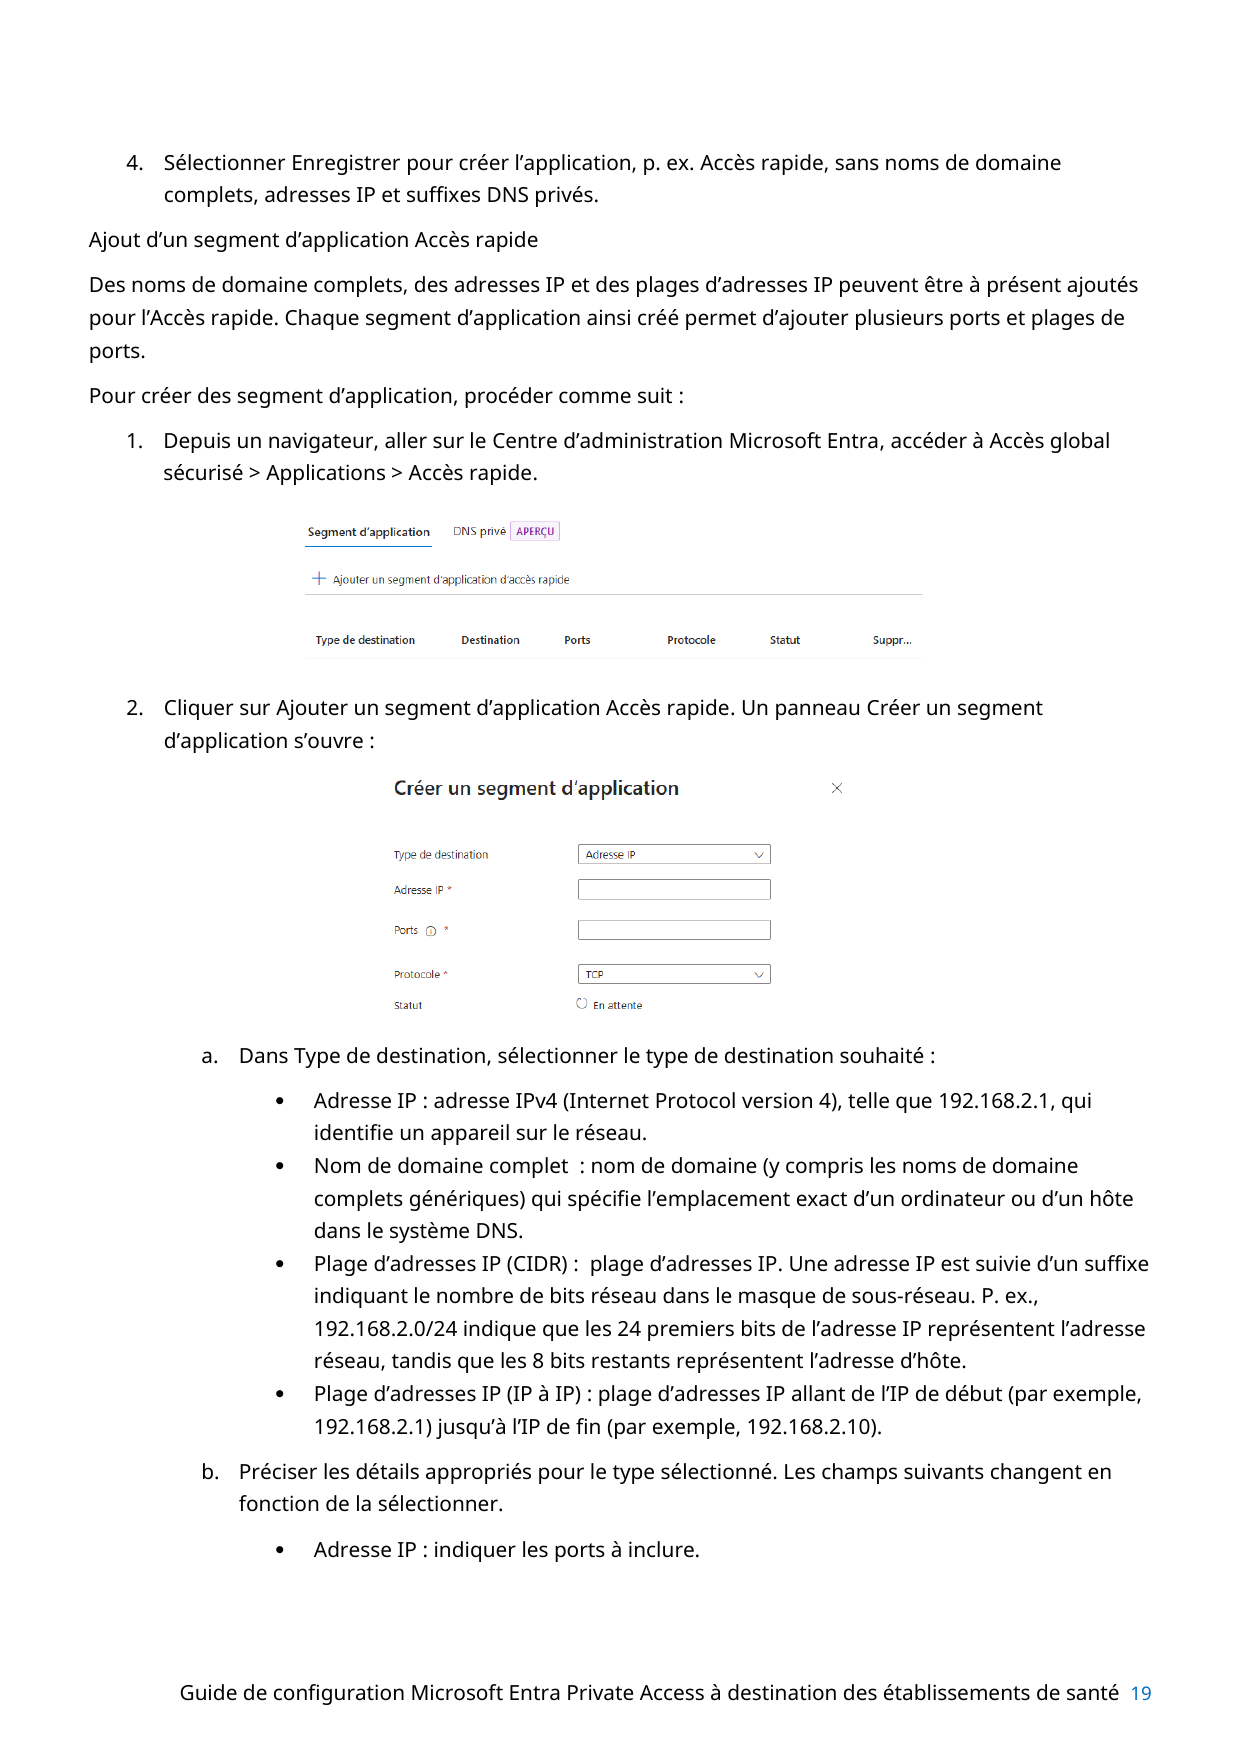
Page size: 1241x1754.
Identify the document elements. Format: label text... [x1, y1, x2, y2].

list Sélectionner Enregistrer pour créer l’application, p. ex. Accès rapide, sans noms de domaine complets, adresses IP et suffixes DNS privés. [126, 148, 1152, 209]
list Nom de domaine complet : nom de domaine (y compris les noms de domaine complets génériques) qui spécifie l’emplacement exact d’un ordinateur ou d’un hôte dans le système DNS. [276, 1151, 1152, 1245]
picture [380, 771, 860, 1024]
text Ajout d’un segment d’application Accès rapide [89, 225, 1152, 254]
list Depuis un navigateur, aller sur le Centre d’administration Microsoft Entra, accéder à Accès global sécurisé > Applications > Accès rapide. [126, 426, 1152, 487]
text Pour créer des segment d’application, procéder comme suit : [89, 381, 1152, 409]
text Des noms de domaine complets, des adresses IP et des plages d’adresses IP peuvent être à présent ajoutés pour l’Accès rapide. Chaque segment d’application ainsi créé permet d’ajouter plusieurs ports et plages de ports. [89, 271, 1152, 364]
list Adresse IP : indiquer les ports à inclure. [276, 1535, 1152, 1563]
list Dans Type de destination, sélectionner le type de destination souhaité : [201, 1041, 1152, 1069]
list Cliquer sur Ajouter un segment d’application Accès rapide. Un panneau Créer un segment d’application s’ouvre : [126, 693, 1152, 754]
list Plage d’adresses IP (CIDR) : plage d’adresses IP. Une adresse IP est suivie d’un suffixe indiquant le nombre de bits réseau dans le masque de sous-réseau. P. ex., 192.168.2.0/24 indique que les 24 premiers bits de l’adresse IP représentent l’adresse réseau, tandis que les 8 bits restants représentent l’adresse d’hôte. [276, 1249, 1152, 1375]
list Plage d’adresses IP (IP à IP) : plage d’adresses IP allant de l’IP de début (par exemple, 192.168.2.1) jusqu’à l’IP de fin (par exemple, 192.168.2.10). [276, 1379, 1152, 1440]
list Préciser les détails appropriés pour le type sélectionné. Les champs suivants changent en fonction de la sélectionner. [201, 1457, 1152, 1518]
picture [275, 503, 965, 677]
list Adresse IP : adresse IPv4 (Internet Protocol version 4), telle que 192.168.2.1, qui identifie un appareil sur le réseau. [276, 1086, 1152, 1147]
